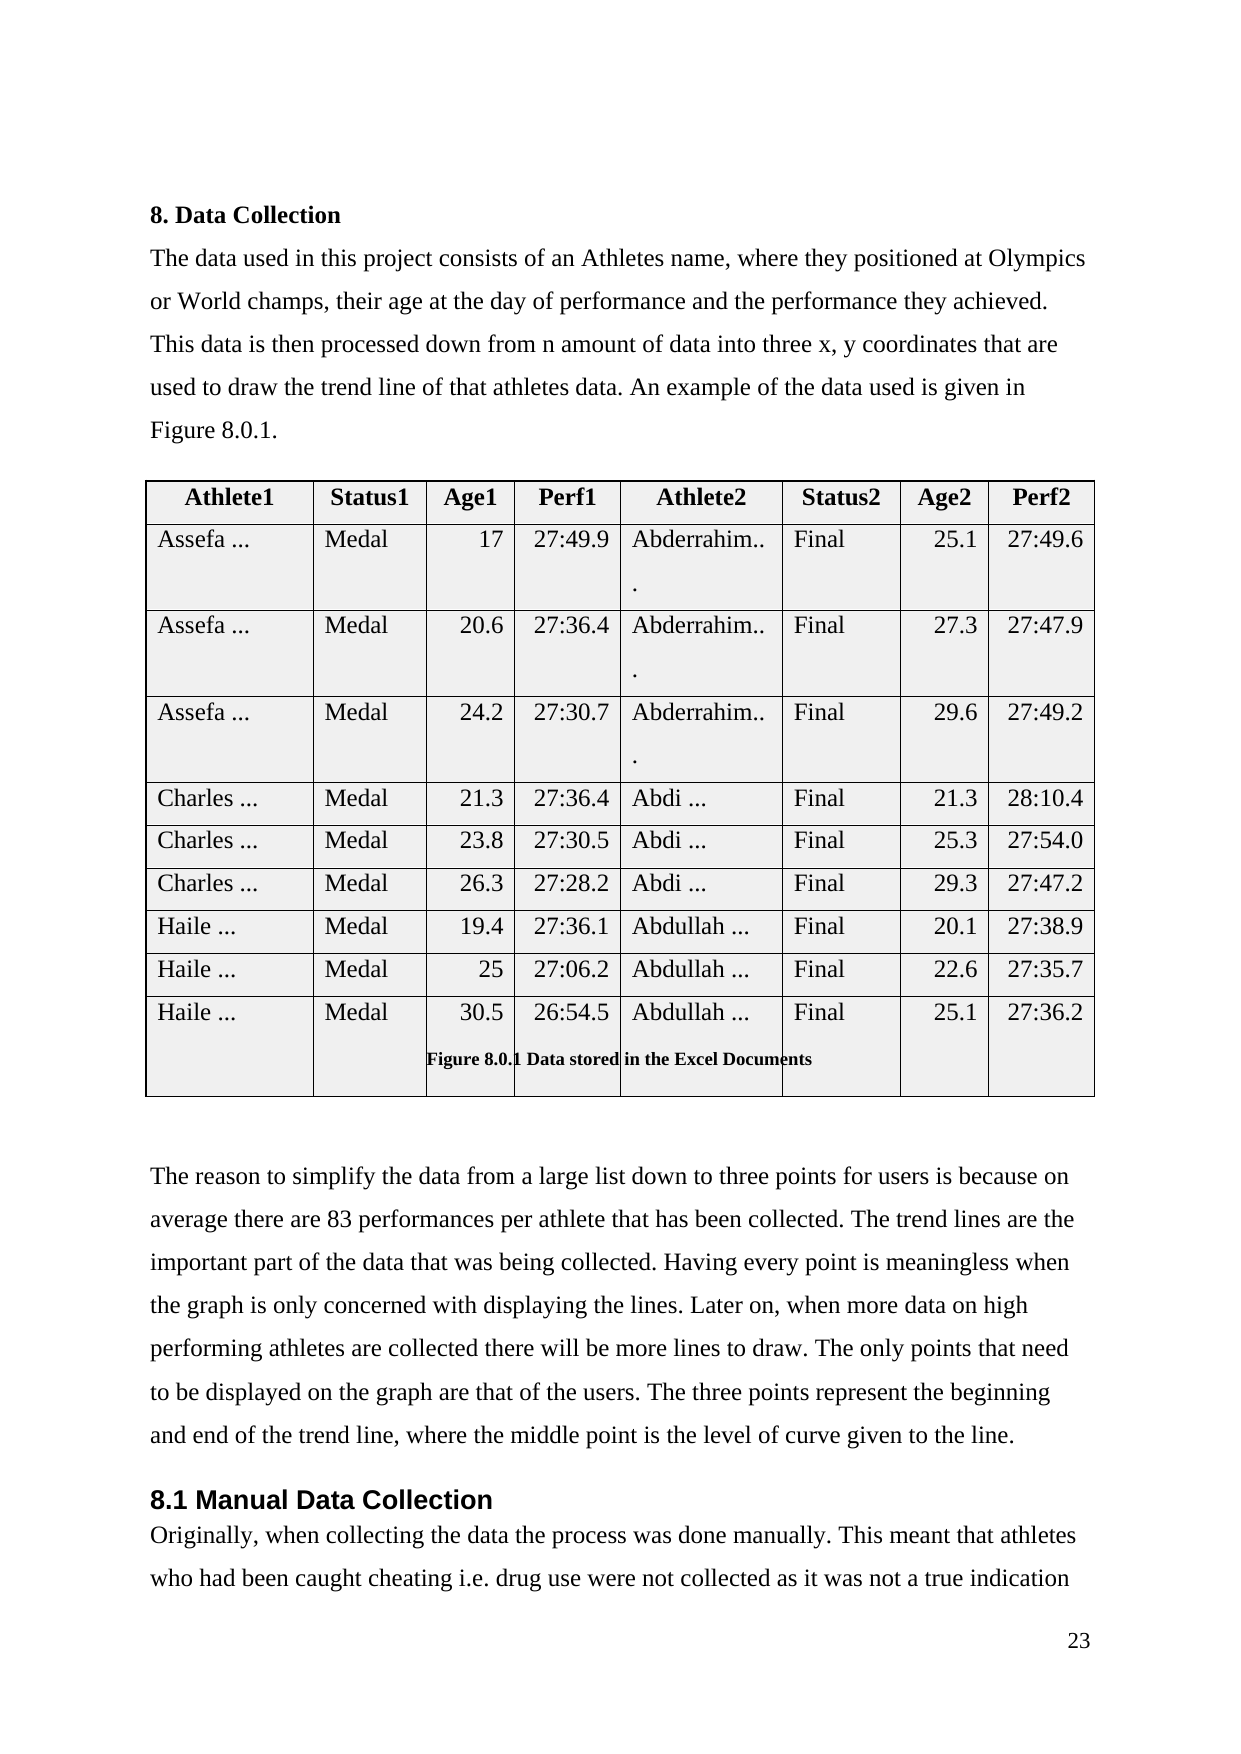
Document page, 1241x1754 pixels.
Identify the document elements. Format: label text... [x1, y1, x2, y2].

table_cell 25.3 [901, 826, 988, 867]
table_cell 27:54.0 [989, 826, 1094, 867]
table_cell Medal [314, 997, 426, 1096]
table_cell Charles ... [147, 869, 313, 910]
table_cell Abderrahim... [621, 525, 782, 609]
subtitle 8.1 Manual Data Collection [150, 1484, 1090, 1515]
table_cell 27:47.9 [989, 611, 1094, 696]
table_header Athlete1 [147, 482, 313, 523]
table_cell Abdi ... [621, 783, 782, 824]
table_cell Final [783, 826, 900, 867]
table_cell 25 [427, 954, 514, 996]
table_cell Abderrahim... [621, 611, 782, 696]
table_cell 27:36.2 [989, 997, 1094, 1096]
table_cell Medal [314, 525, 426, 609]
table_cell 29.3 [901, 869, 988, 910]
table_header Perf2 [989, 482, 1094, 523]
table_cell Haile ... [147, 911, 313, 953]
text The reason to simplify the data from a large list down to three points for users is because on average there are 83 performances per athlete that has been collected. The trend lines are the important part of the data that was being collected. Having every point is meaningless when the graph is only concerned with displaying the lines. Later on, when more data on high performing athletes are collected there will be more lines to draw. The only points that need to be displayed on the graph are that of the users. The three points represent the beginning and end of the trend line, where the middle point is the level of curve given to the line. [150, 1161, 1090, 1448]
table_header Status2 [783, 482, 900, 523]
table_cell 27:35.7 [989, 954, 1094, 996]
table_cell Final [783, 697, 900, 782]
table_cell Medal [314, 697, 426, 782]
table_cell Medal [314, 954, 426, 996]
table_header Status1 [314, 482, 426, 523]
table_cell 27:36.4 [515, 611, 620, 696]
table_cell 22.6 [901, 954, 988, 996]
table_header Athlete2 [621, 482, 782, 523]
table_cell Abdullah ... [621, 911, 782, 953]
table_cell Final [783, 783, 900, 824]
table_cell Final [783, 611, 900, 696]
table_cell 20.1 [901, 911, 988, 953]
table_header Age2 [901, 482, 988, 523]
table_cell Charles ... [147, 783, 313, 824]
table_cell 27:30.5 [515, 826, 620, 867]
table_cell Haile ... [147, 997, 313, 1096]
table_cell Assefa ... [147, 611, 313, 696]
table_cell Final [783, 997, 900, 1096]
table_cell 27:49.9 [515, 525, 620, 609]
table_cell 20.6 [427, 611, 514, 696]
table_cell 27.3 [901, 611, 988, 696]
table_cell Abdi ... [621, 869, 782, 910]
table_cell Abdullah ... [621, 997, 782, 1096]
table_cell Haile ... [147, 954, 313, 996]
table_cell 27:38.9 [989, 911, 1094, 953]
table_cell 23.8 [427, 826, 514, 867]
table_cell Charles ... [147, 826, 313, 867]
table_cell Final [783, 869, 900, 910]
table_cell 27:47.2 [989, 869, 1094, 910]
table_cell Final [783, 525, 900, 609]
table_cell 21.3 [901, 783, 988, 824]
table_cell 25.1 [901, 997, 988, 1096]
table_cell 17 [427, 525, 514, 609]
table_cell Medal [314, 911, 426, 953]
table_cell 21.3 [427, 783, 514, 824]
table_cell Assefa ... [147, 697, 313, 782]
table_cell Assefa ... [147, 525, 313, 609]
table_cell Abdi ... [621, 826, 782, 867]
table_cell 25.1 [901, 525, 988, 609]
table_cell Medal [314, 869, 426, 910]
table_cell 27:06.2 [515, 954, 620, 996]
table_cell Medal [314, 611, 426, 696]
table_cell 27:36.1 [515, 911, 620, 953]
table_cell 29.6 [901, 697, 988, 782]
subtitle 8. Data Collection [150, 200, 1090, 229]
table_cell 27:30.7 [515, 697, 620, 782]
table_cell Medal [314, 783, 426, 824]
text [150, 1520, 1090, 1592]
table_cell 27:28.2 [515, 869, 620, 910]
text The data used in this project consists of an Athletes name, where they positioned at Olympics or World champs, their age at the day of performance and the performance they achieved. This data is then processed down from n amount of data into three x, y coordinates that are used to draw the trend line of that athletes data. An example of the data used is given in Figure 8.0.1. [150, 243, 1090, 444]
table_header Perf1 [515, 482, 620, 523]
table_cell 28:10.4 [989, 783, 1094, 824]
table_cell 19.4 [427, 911, 514, 953]
table_cell Abdullah ... [621, 954, 782, 996]
table_cell Final [783, 911, 900, 953]
table_cell Medal [314, 826, 426, 867]
table_cell 27:36.4 [515, 783, 620, 824]
table_cell 27:49.2 [989, 697, 1094, 782]
table_header Age1 [427, 482, 514, 523]
table_cell Abderrahim... [621, 697, 782, 782]
table_cell 26:54.5 [515, 997, 620, 1096]
table_cell 26.3 [427, 869, 514, 910]
table_cell 30.5 [427, 997, 514, 1096]
table_cell 27:49.6 [989, 525, 1094, 609]
table_cell Final [783, 954, 900, 996]
table_cell 24.2 [427, 697, 514, 782]
